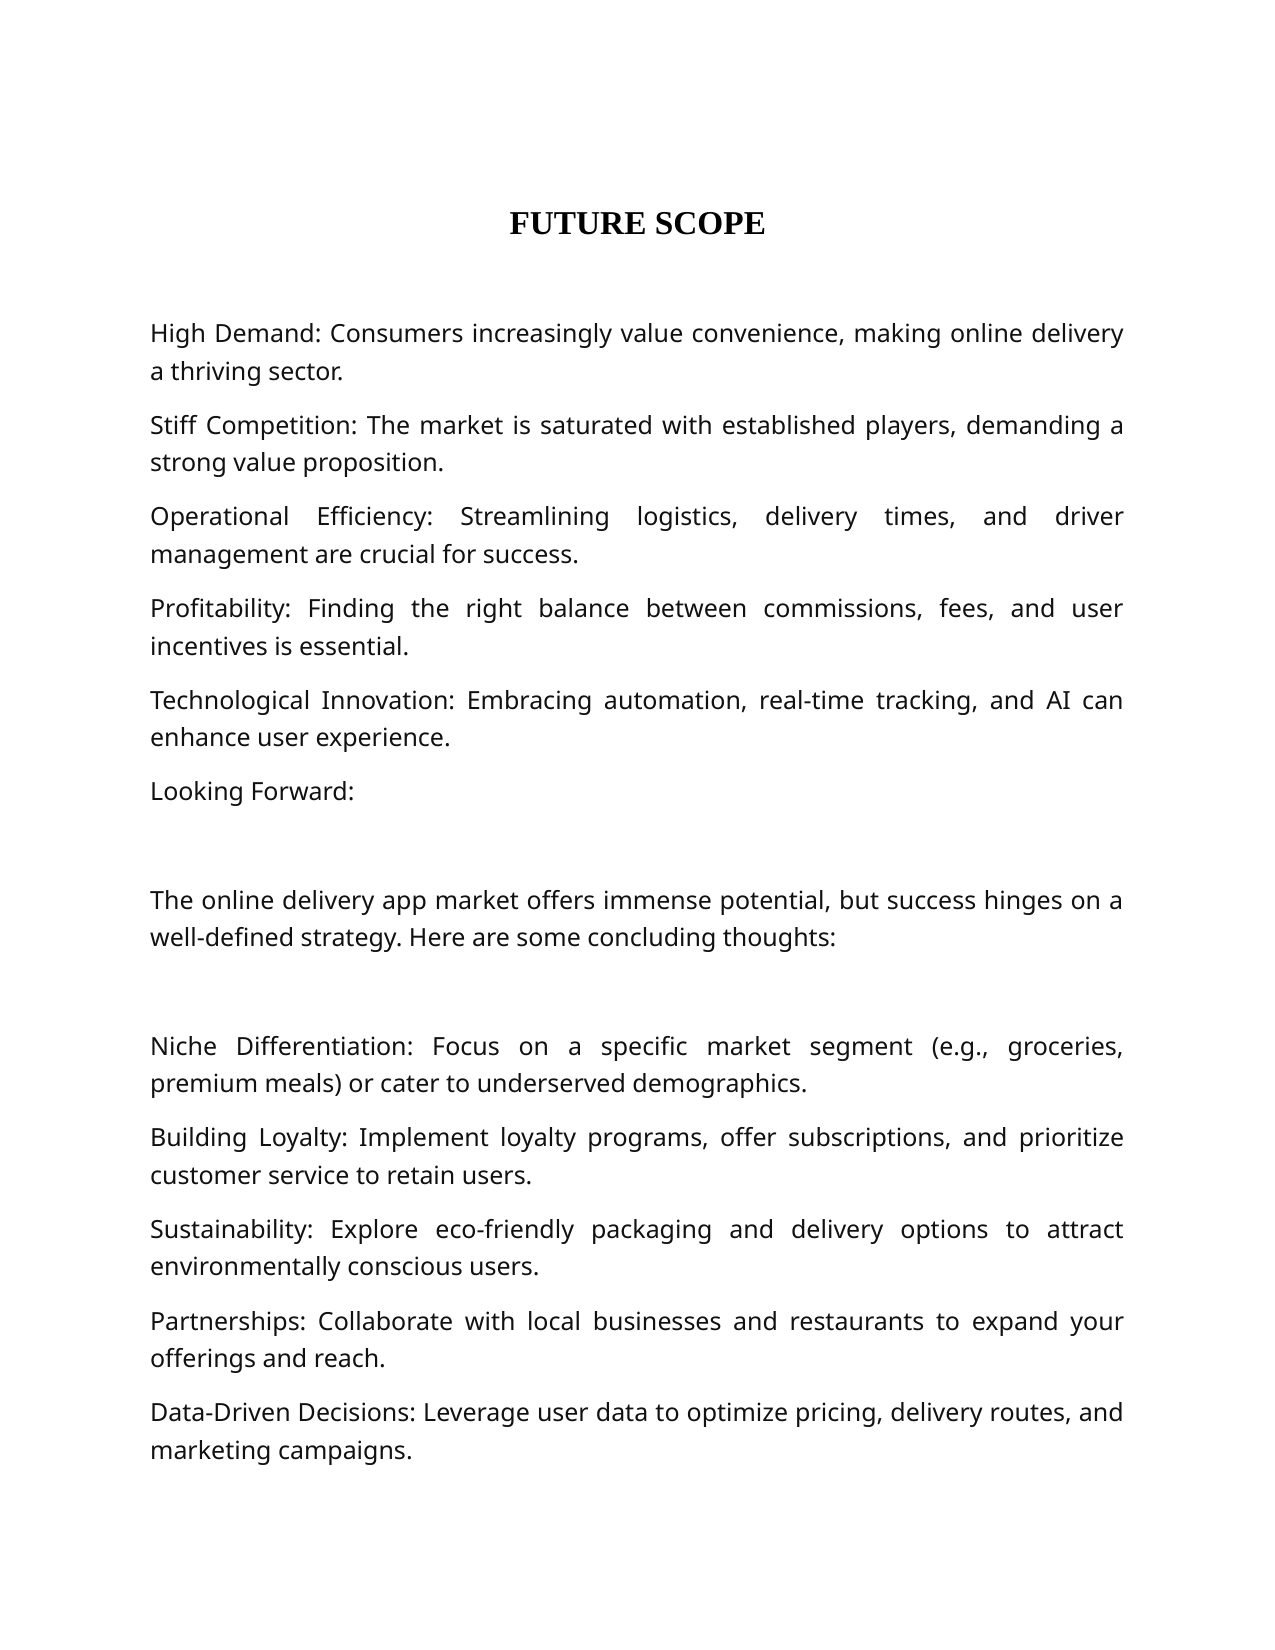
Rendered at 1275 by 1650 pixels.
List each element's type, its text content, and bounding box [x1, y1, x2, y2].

text Data-Driven Decisions: Leverage user data to optimize pricing, delivery routes, and marketing campaigns. [150, 1392, 1125, 1467]
text Profitability: Finding the right balance between commissions, fees, and user incentives is essential. [150, 587, 1125, 662]
text FUTURE SCOPE [150, 204, 1125, 242]
text Technological Innovation: Embracing automation, real-time tracking, and AI can enhance user experience. [150, 679, 1125, 754]
text Operational Efficiency: Streamlining logistics, delivery times, and driver management are crucial for success. [150, 496, 1125, 571]
text Sustainability: Explore eco-friendly packaging and delivery options to attract environmentally conscious users. [150, 1208, 1125, 1283]
text Partnerships: Collaborate with local businesses and restaurants to expand your offerings and reach. [150, 1300, 1125, 1375]
text Looking Forward: [150, 771, 1125, 808]
text Niche Differentiation: Focus on a specific market segment (e.g., groceries, premium meals) or cater to underserved demographics. [150, 1025, 1125, 1100]
text High Demand: Consumers increasingly value convenience, making online delivery a thriving sector. [150, 312, 1125, 387]
text Stiff Competition: The market is saturated with established players, demanding a strong value proposition. [150, 404, 1125, 479]
text The online delivery app market offers immense potential, but success hinges on a well-defined strategy. Here are some concluding thoughts: [150, 879, 1125, 954]
text Building Loyalty: Implement loyalty programs, offer subscriptions, and prioritize customer service to retain users. [150, 1117, 1125, 1192]
